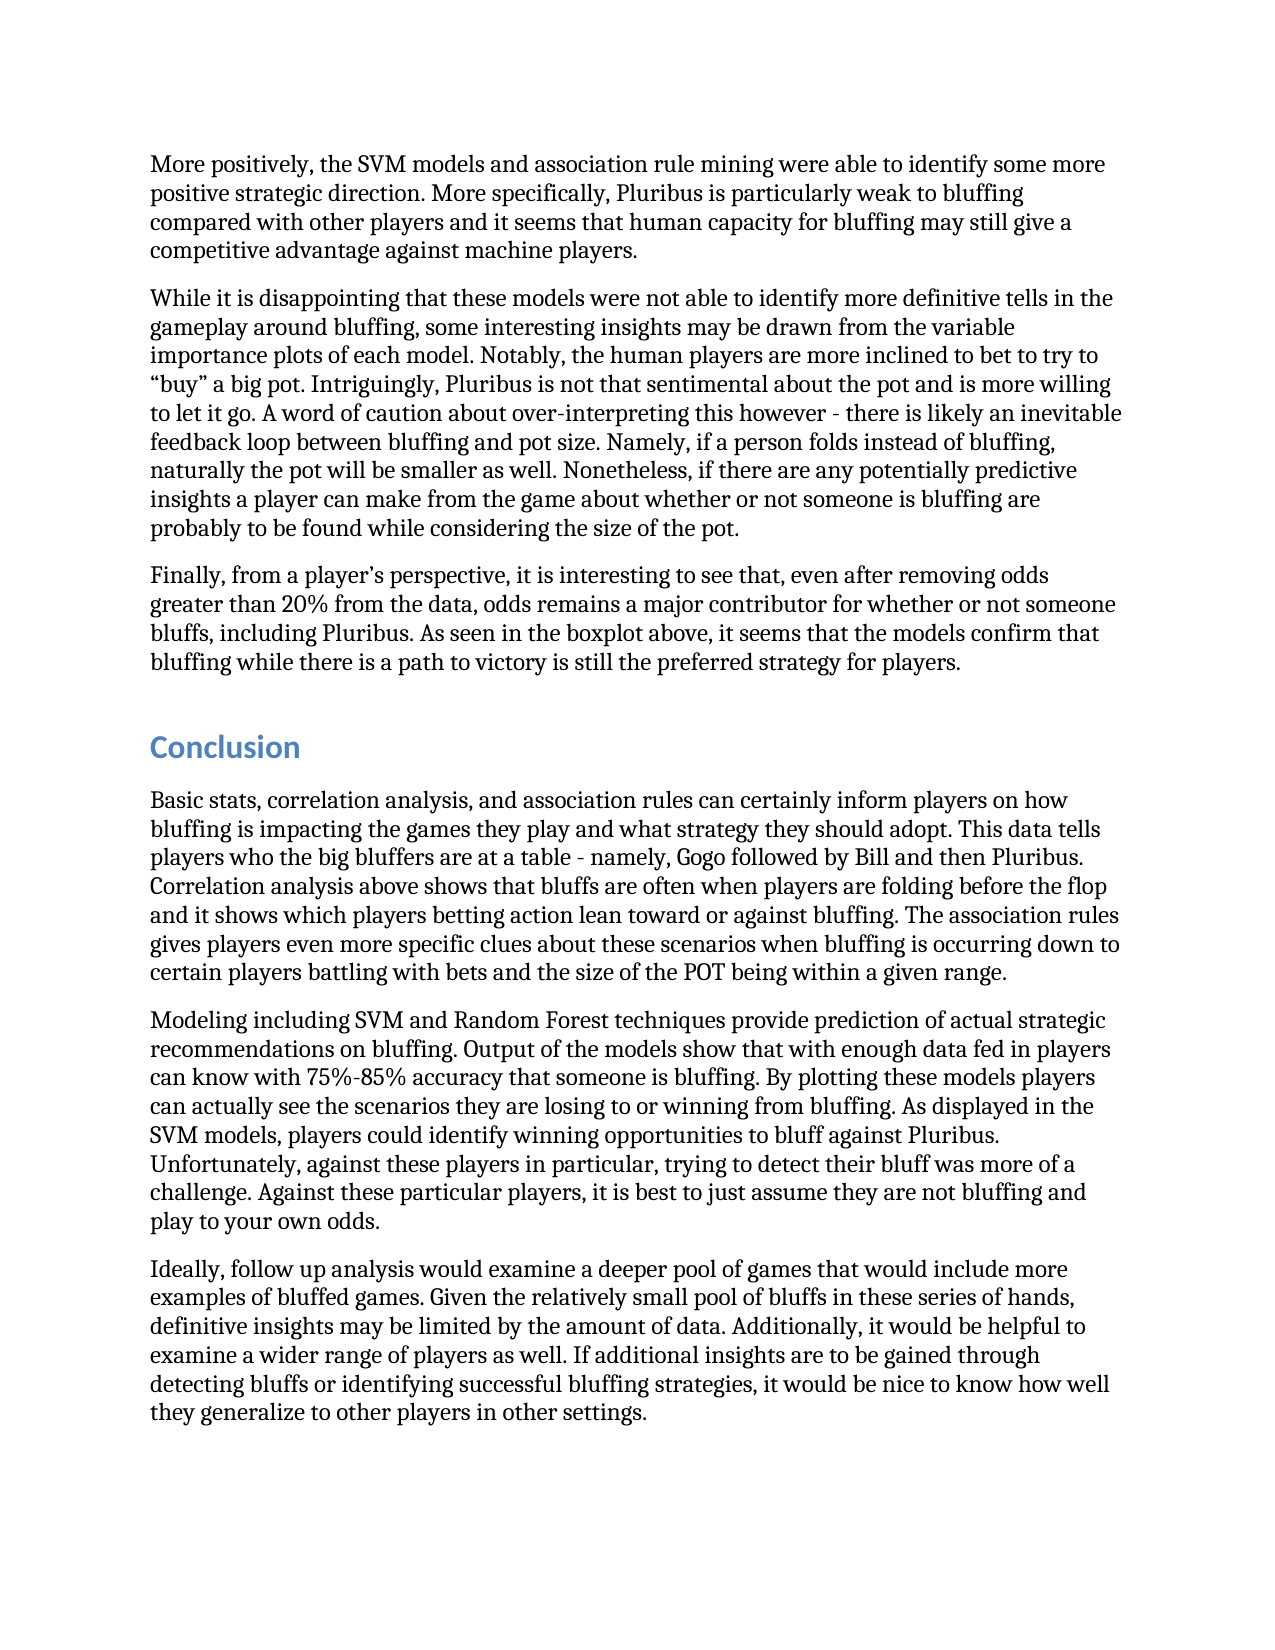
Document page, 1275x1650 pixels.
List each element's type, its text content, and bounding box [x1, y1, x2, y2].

text Modeling including SVM and Random Forest techniques provide prediction of actual strategic recommendations on bluffing. Output of the models show that with enough data fed in players can know with 75%-85% accuracy that someone is bluffing. By plotting these models players can actually see the scenarios they are losing to or winning from bluffing. As displayed in the SVM models, players could identify winning opportunities to bluff against Pluribus. Unfortunately, against these players in particular, trying to detect their bluff was more of a challenge. Against these particular players, it is best to just assume they are not bluffing and play to your own odds. [150, 1006, 1125, 1236]
text Basic stats, correlation analysis, and association rules can certainly inform players on how bluffing is impacting the games they play and what strategy they should adopt. This data tells players who the big bluffers are at a table - namely, Gogo followed by Bill and then Pluribus. Correlation analysis above shows that bluffs are often when players are folding before the flop and it shows which players betting action lean toward or against bluffing. The association rules gives players even more specific clues about these scenarios when bluffing is occurring down to certain players battling with bets and the size of the POT being within a given range. [150, 786, 1125, 987]
subtitle Conclusion [150, 726, 1125, 767]
text More positively, the SVM models and association rule mining were able to identify some more positive strategic direction. More specifically, Pluribus is particularly weak to bluffing compared with other players and it seems that human capacity for bluffing may still give a competitive advantage against machine players. [150, 150, 1125, 265]
text Finally, from a player’s perspective, it is interesting to see that, even after removing odds greater than 20% from the data, odds remains a major contributor for whether or not someone bluffs, including Pluribus. As seen in the boxplot above, it seems that the models confirm that bluffing while there is a path to victory is still the preferred strategy for players. [150, 561, 1125, 676]
text While it is disappointing that these models were not able to identify more definitive tells in the gameplay around bluffing, some interesting insights may be drawn from the variable importance plots of each model. Notably, the human players are more inclined to bet to try to “buy” a big pot. Intriguingly, Pluribus is not that sentimental about the pot and is more willing to let it go. A word of caution about over-interpreting this however - there is likely an inevitable feedback loop between bluffing and pot size. Namely, if a person folds instead of bluffing, naturally the pot will be smaller as well. Nonetheless, if there are any potentially predictive insights a player can make from the game about whether or not someone is bluffing are probably to be found while considering the size of the pot. [150, 284, 1125, 542]
text Ideally, follow up analysis would examine a deeper pool of games that would include more examples of bluffed games. Given the relatively small pool of bluffs in these series of hands, definitive insights may be limited by the amount of data. Additionally, it would be helpful to examine a wider range of players as well. If additional insights are to be gained through detecting bluffs or identifying successful bluffing strategies, it would be nice to know how well they generalize to other players in other settings. [150, 1254, 1125, 1427]
